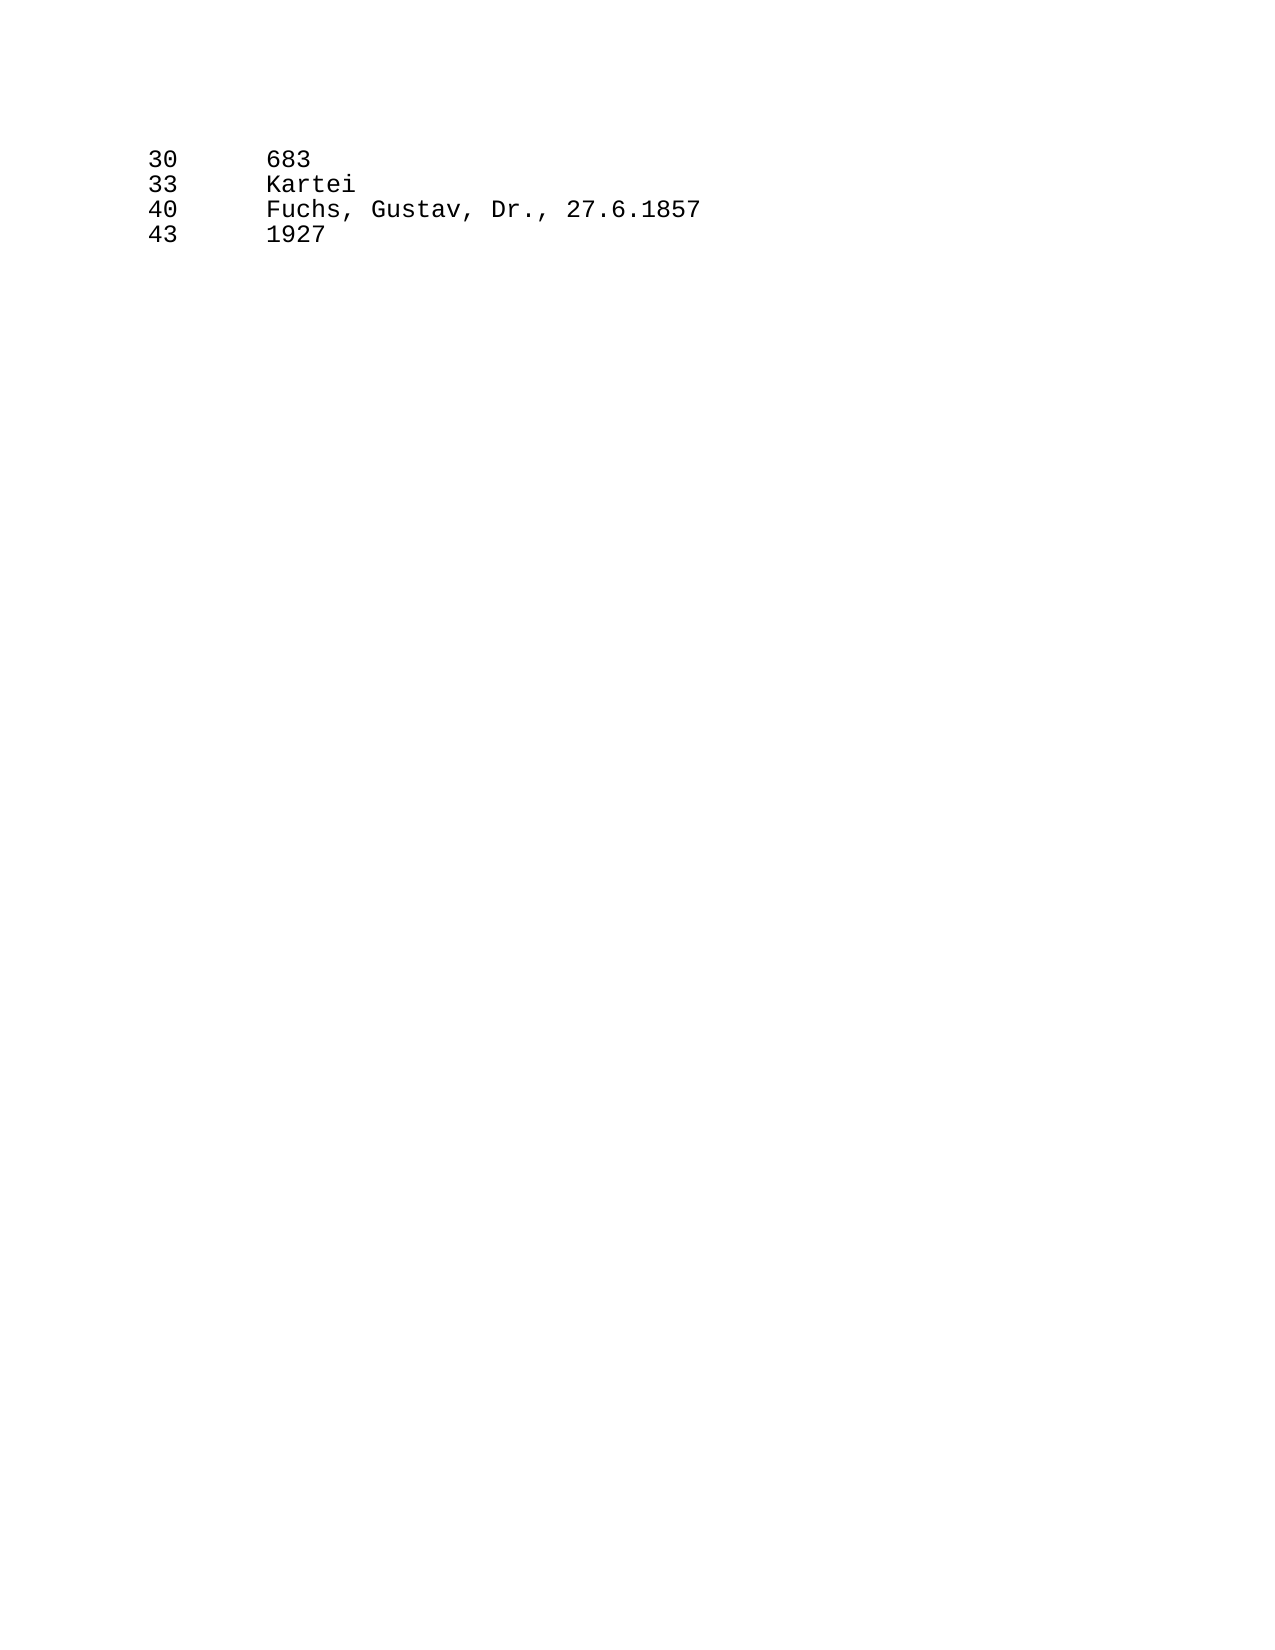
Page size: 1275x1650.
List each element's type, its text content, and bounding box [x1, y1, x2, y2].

text 30 683 [148, 148, 1127, 173]
text 43 1927 [148, 223, 1127, 248]
text 40 p[1{Fuchs}, 2{Gustav}, 4{Dr.}]p, z[27.6.1857]z [148, 198, 1127, 223]
text 33 Kartei [148, 173, 1127, 198]
